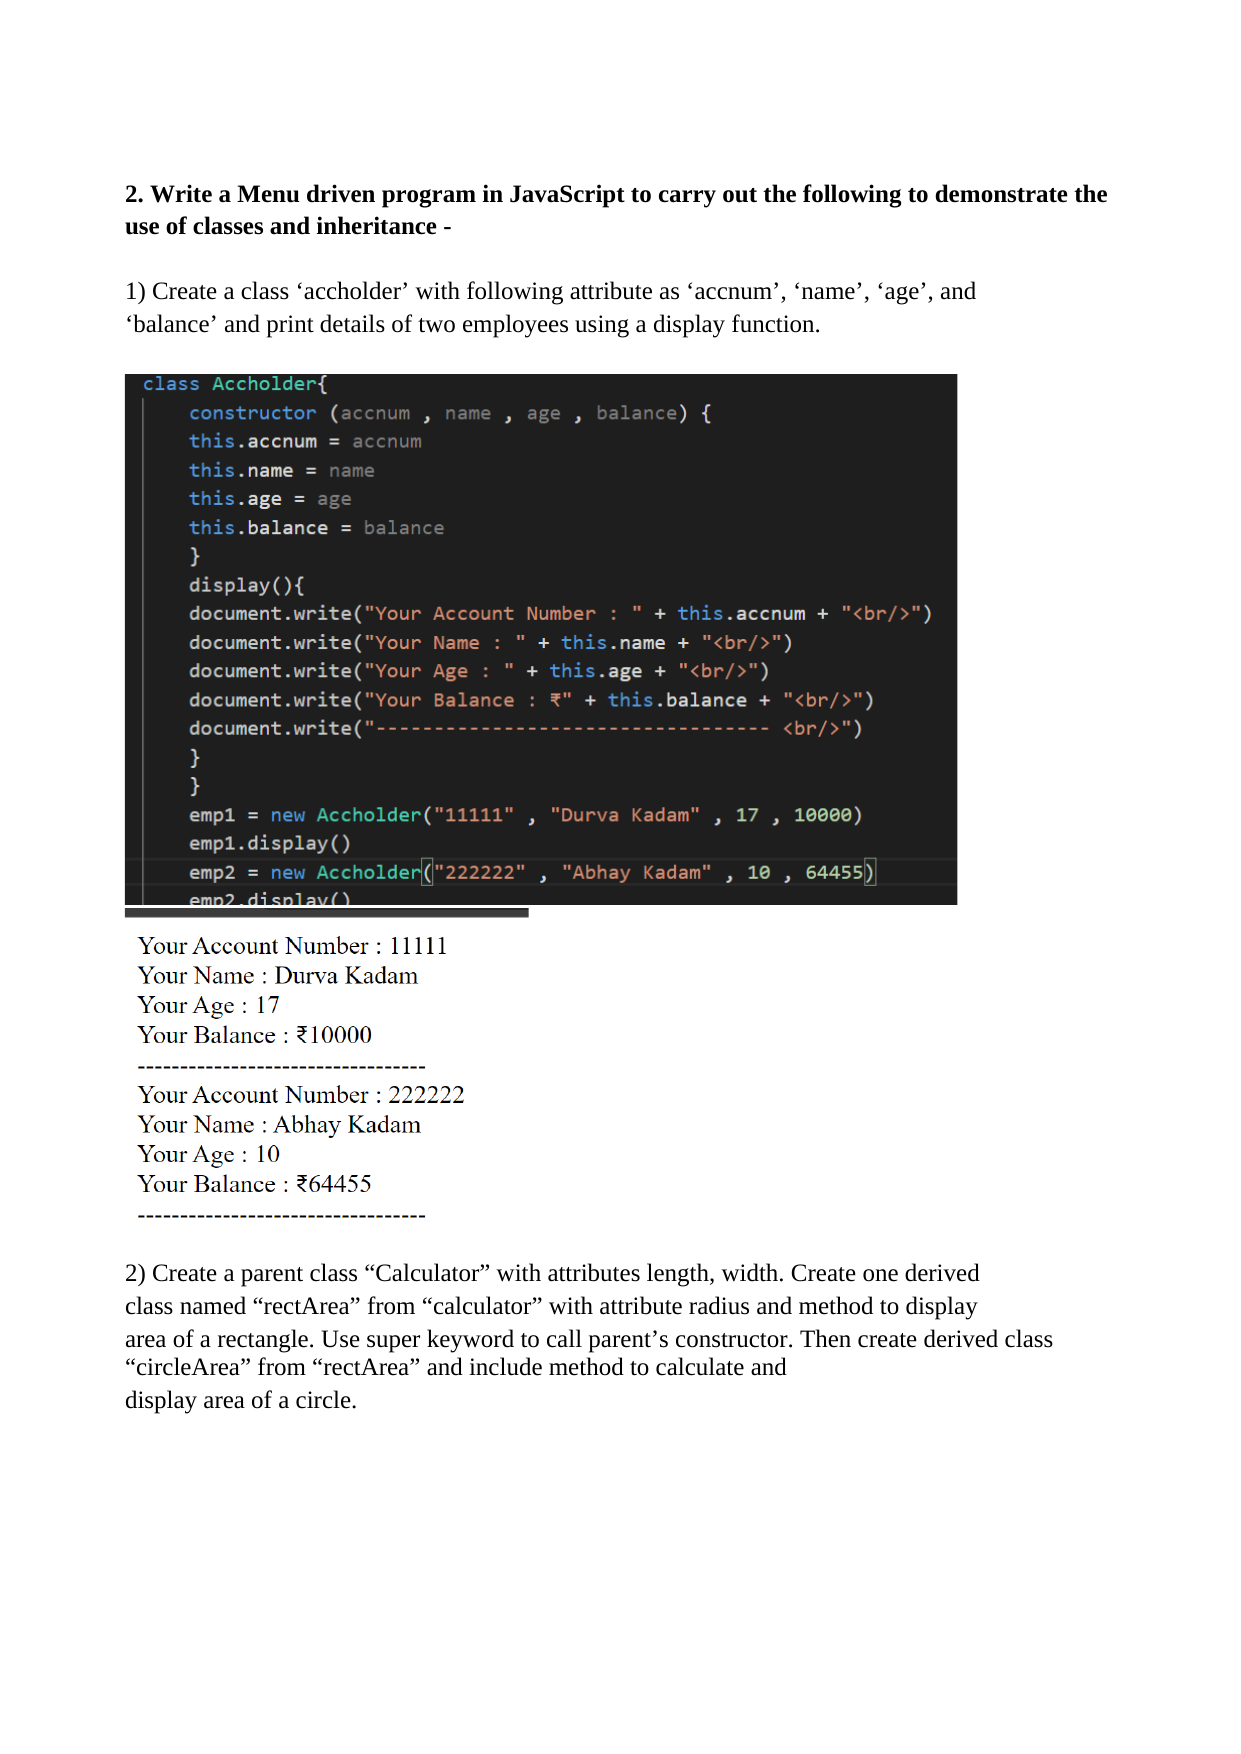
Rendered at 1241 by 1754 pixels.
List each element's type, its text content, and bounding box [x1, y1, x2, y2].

text 1) Create a class ‘accholder’ with following attribute as ‘accnum’, ‘name’, ‘age’, and [125, 276, 1109, 305]
picture [124, 374, 958, 905]
text ‘balance’ and print details of two employees using a display function. [125, 309, 1109, 338]
text use of classes and inheritance - [125, 211, 1109, 240]
text display area of a circle. [125, 1385, 1109, 1414]
picture [124, 908, 529, 1223]
text 2. Write a Menu driven program in JavaScript to carry out the following to demonstrate the [125, 179, 1109, 207]
text class named “rectArea” from “calculator” with attribute radius and method to display [125, 1291, 1109, 1320]
text area of a rectangle. Use super keyword to call parent’s constructor. Then create derived class “circleArea” from “rectArea” and include method to calculate and [125, 1324, 1109, 1381]
text 2) Create a parent class “Calculator” with attributes length, width. Create one derived [125, 1258, 1109, 1287]
